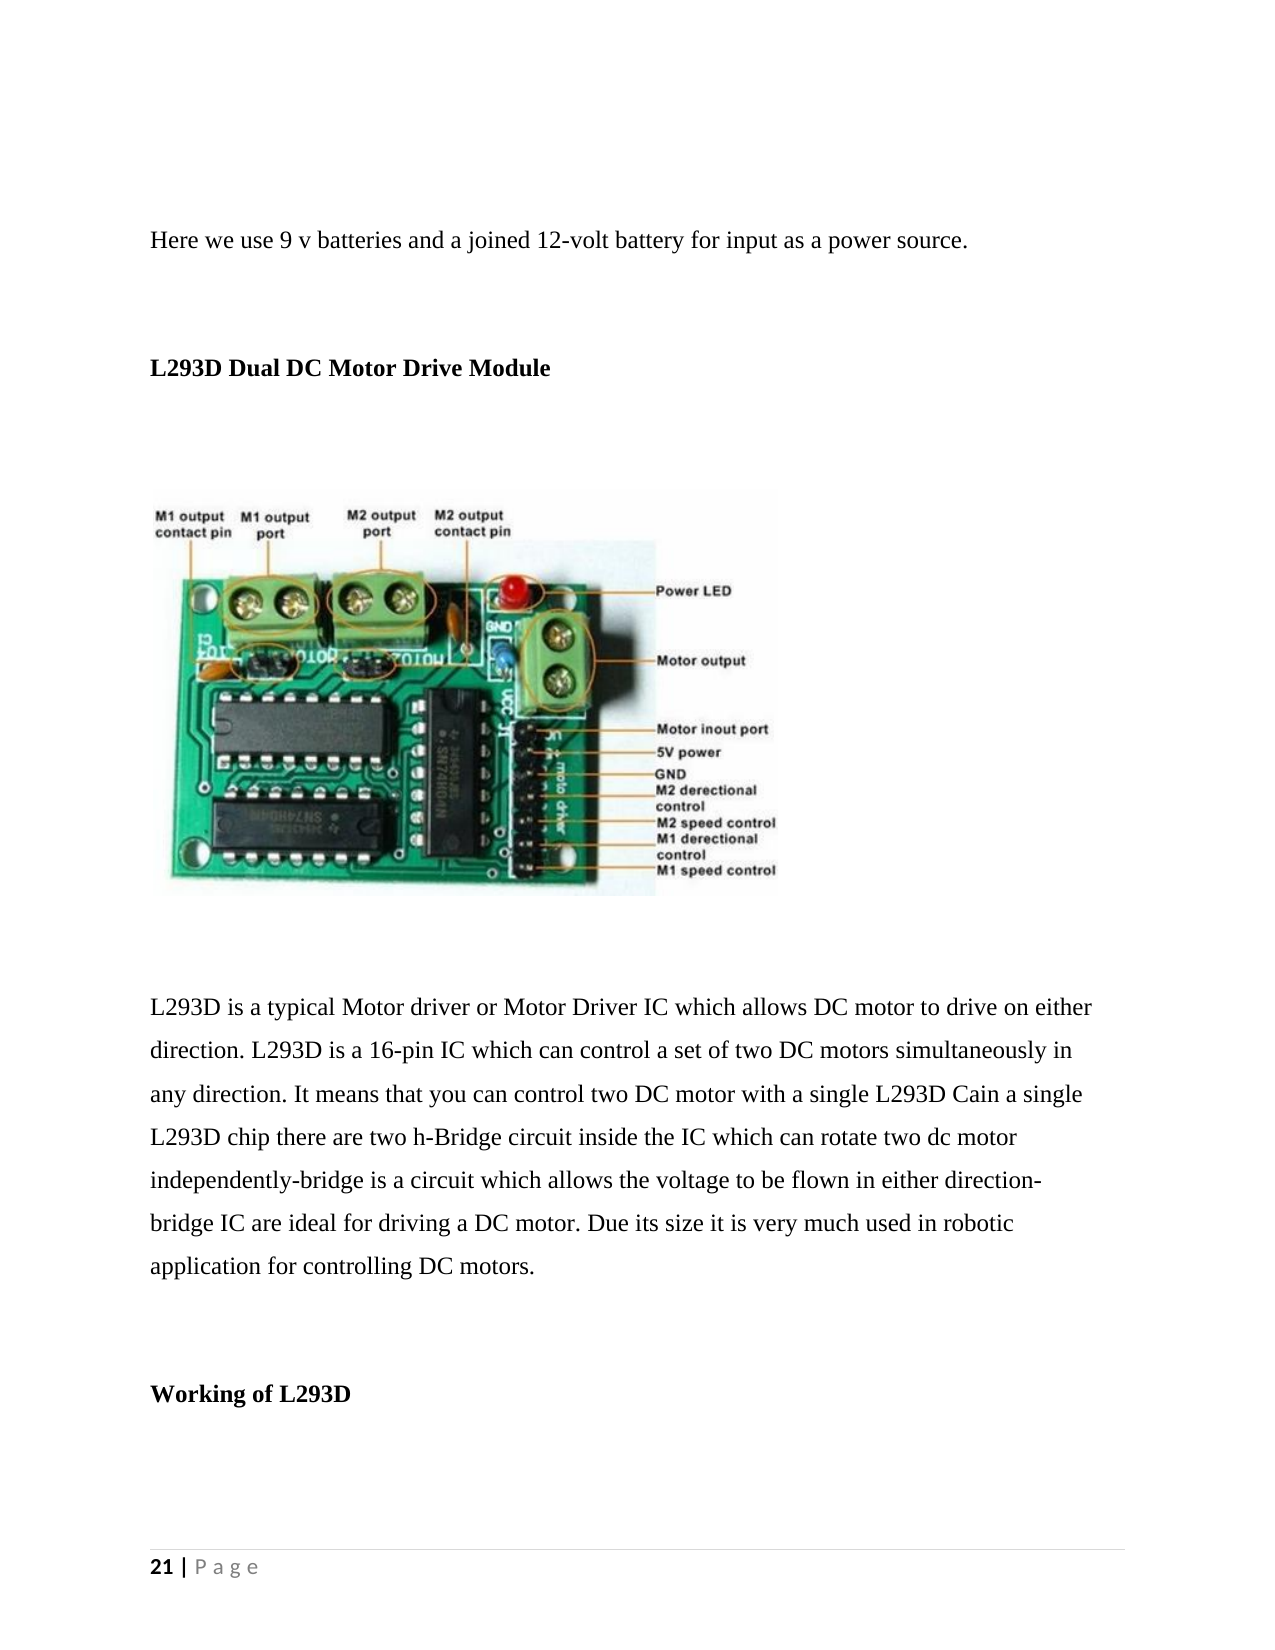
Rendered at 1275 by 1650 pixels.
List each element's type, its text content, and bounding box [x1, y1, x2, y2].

text Working of L293D [150, 1379, 1125, 1408]
picture [153, 489, 779, 896]
text L293D is a typical Motor driver or Motor Driver IC which allows DC motor to drive on either direction. L293D is a 16-pin IC which can control a set of two DC motors simultaneously in any direction. It means that you can control two DC motor with a single L293D Cain a single L293D chip there are two h-Bridge circuit inside the IC which can rotate two dc motor independently-bridge is a circuit which allows the voltage to be flown in either direction-bridge IC are ideal for driving a DC motor. Due its size it is very much used in robotic application for controlling DC motors. [150, 992, 1102, 1280]
text Here we use 9 v batteries and a joined 12-volt battery for input as a power source. [150, 225, 1125, 254]
text L293D Dual DC Motor Drive Module [150, 353, 1125, 382]
